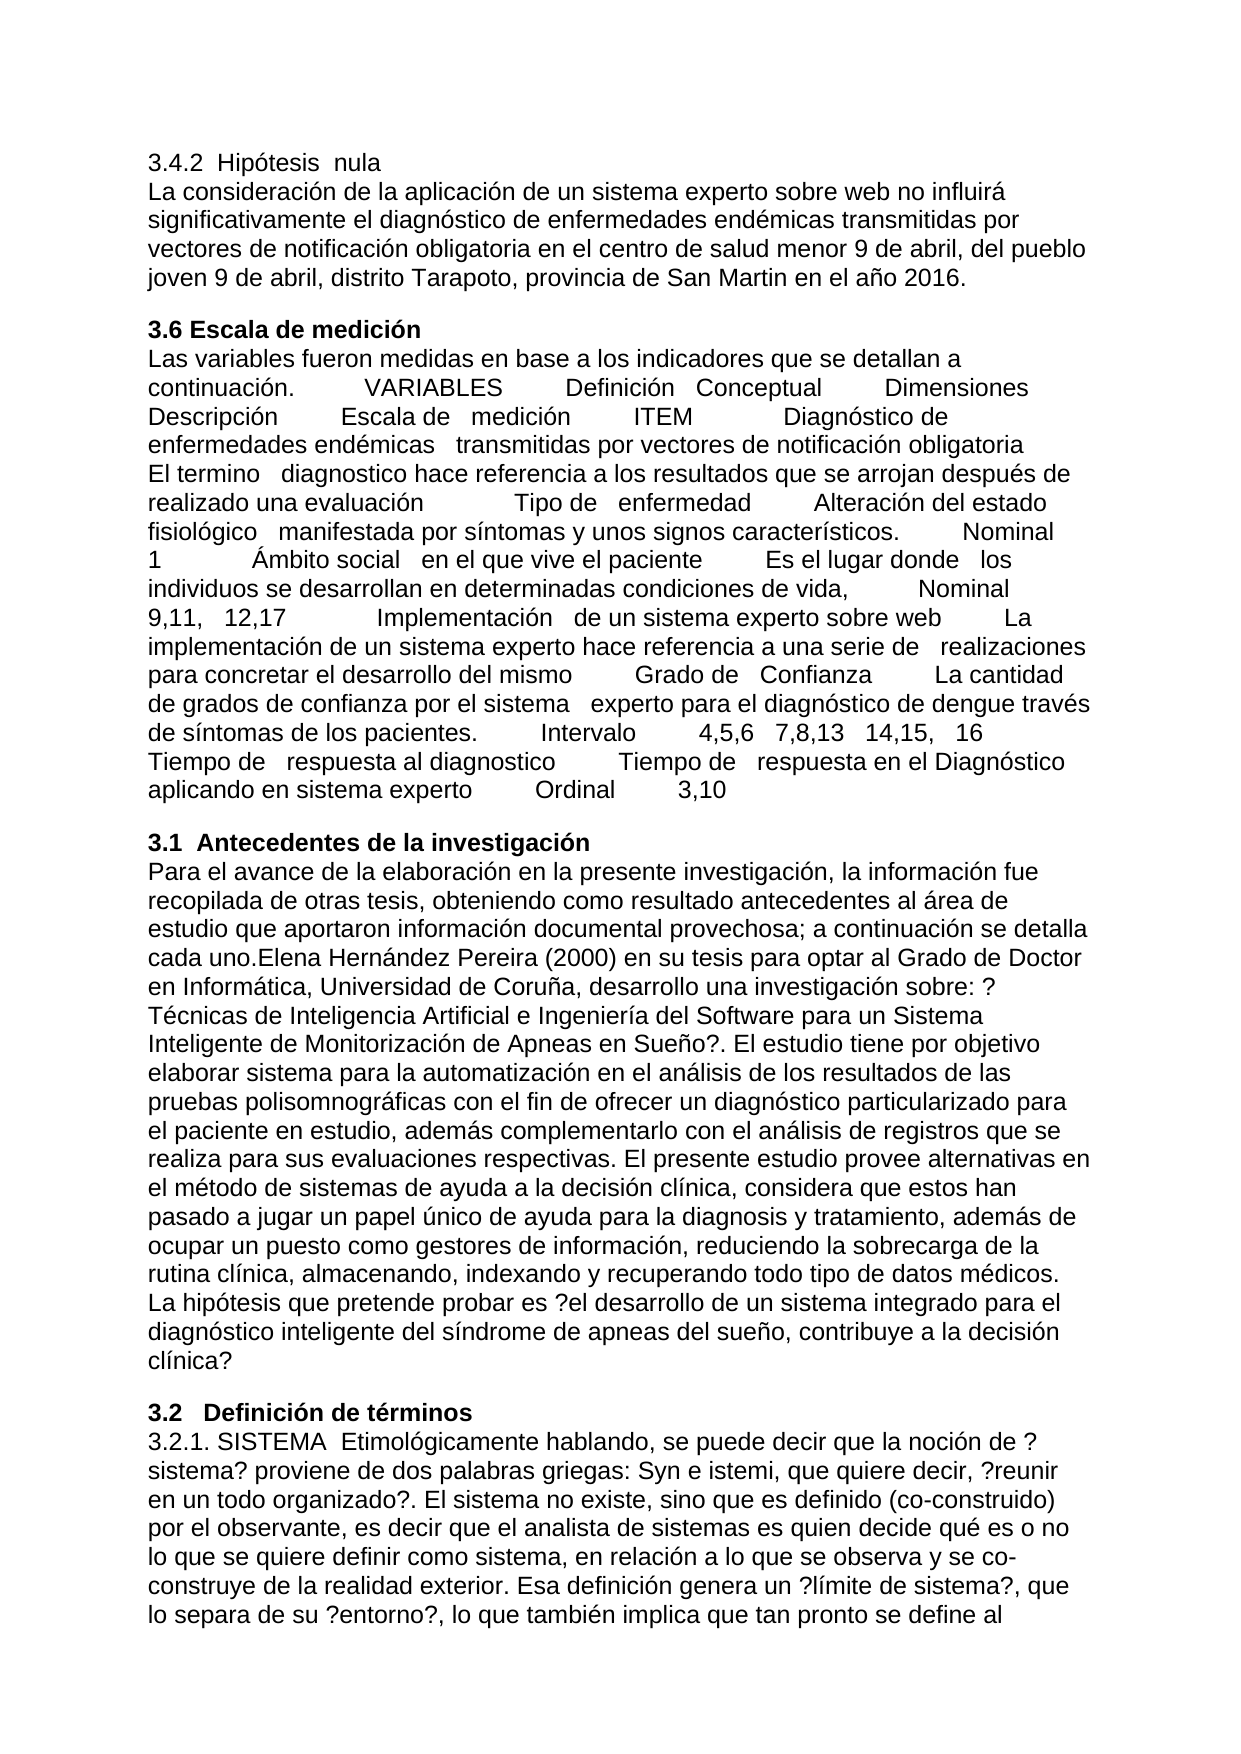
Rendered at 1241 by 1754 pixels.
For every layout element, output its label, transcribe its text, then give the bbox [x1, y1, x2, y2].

text Para el avance de la elaboración en la presente investigación, la información fue recopilada de otras tesis, obteniendo como resultado antecedentes al área de estudio que aportaron información documental provechosa; a continuación se detalla cada uno.Elena Hernández Pereira (2000) en su tesis para optar al Grado de Doctor en Informática, Universidad de Coruña, desarrollo una investigación sobre: ?Técnicas de Inteligencia Artificial e Ingeniería del Software para un Sistema Inteligente de Monitorización de Apneas en Sueño?. El estudio tiene por objetivo elaborar sistema para la automatización en el análisis de los resultados de las pruebas polisomnográficas con el fin de ofrecer un diagnóstico particularizado para el paciente en estudio, además complementarlo con el análisis de registros que se realiza para sus evaluaciones respectivas. El presente estudio provee alternativas en el método de sistemas de ayuda a la decisión clínica, considera que estos han pasado a jugar un papel único de ayuda para la diagnosis y tratamiento, además de ocupar un puesto como gestores de información, reduciendo la sobrecarga de la rutina clínica, almacenando, indexando y recuperando todo tipo de datos médicos. La hipótesis que pretende probar es ?el desarrollo de un sistema integrado para el diagnóstico inteligente del síndrome de apneas del sueño, contribuye a la decisión clínica? [148, 857, 1092, 1374]
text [148, 1427, 1092, 1628]
text 3.2 Definición de términos [148, 1398, 1092, 1427]
text La consideración de la aplicación de un sistema experto sobre web no influirá significativamente el diagnóstico de enfermedades endémicas transmitidas por vectores de notificación obligatoria en el centro de salud menor 9 de abril, del pueblo joven 9 de abril, distrito Tarapoto, provincia de San Martin en el año 2016. [148, 176, 1092, 291]
text 3.6 Escala de medición [148, 315, 1092, 344]
text Las variables fueron medidas en base a los indicadores que se detallan a continuación. VARIABLES Definición Conceptual Dimensiones Descripción Escala de medición ITEM Diagnóstico de enfermedades endémicas transmitidas por vectores de notificación obligatoria El termino diagnostico hace referencia a los resultados que se arrojan después de realizado una evaluación Tipo de enfermedad Alteración del estado fisiológico manifestada por síntomas y unos signos característicos. Nominal 1 Ámbito social en el que vive el paciente Es el lugar donde los individuos se desarrollan en determinadas condiciones de vida, Nominal 9,11, 12,17 Implementación de un sistema experto sobre web La implementación de un sistema experto hace referencia a una serie de realizaciones para concretar el desarrollo del mismo Grado de Confianza La cantidad de grados de confianza por el sistema experto para el diagnóstico de dengue través de síntomas de los pacientes. Intervalo 4,5,6 7,8,13 14,15, 16 Tiempo de respuesta al diagnostico Tiempo de respuesta en el Diagnóstico aplicando en sistema experto Ordinal 3,10 [148, 344, 1092, 804]
text 3.4.2 Hipótesis nula [148, 148, 1092, 176]
text 3.1 Antecedentes de la investigación [148, 828, 1092, 857]
